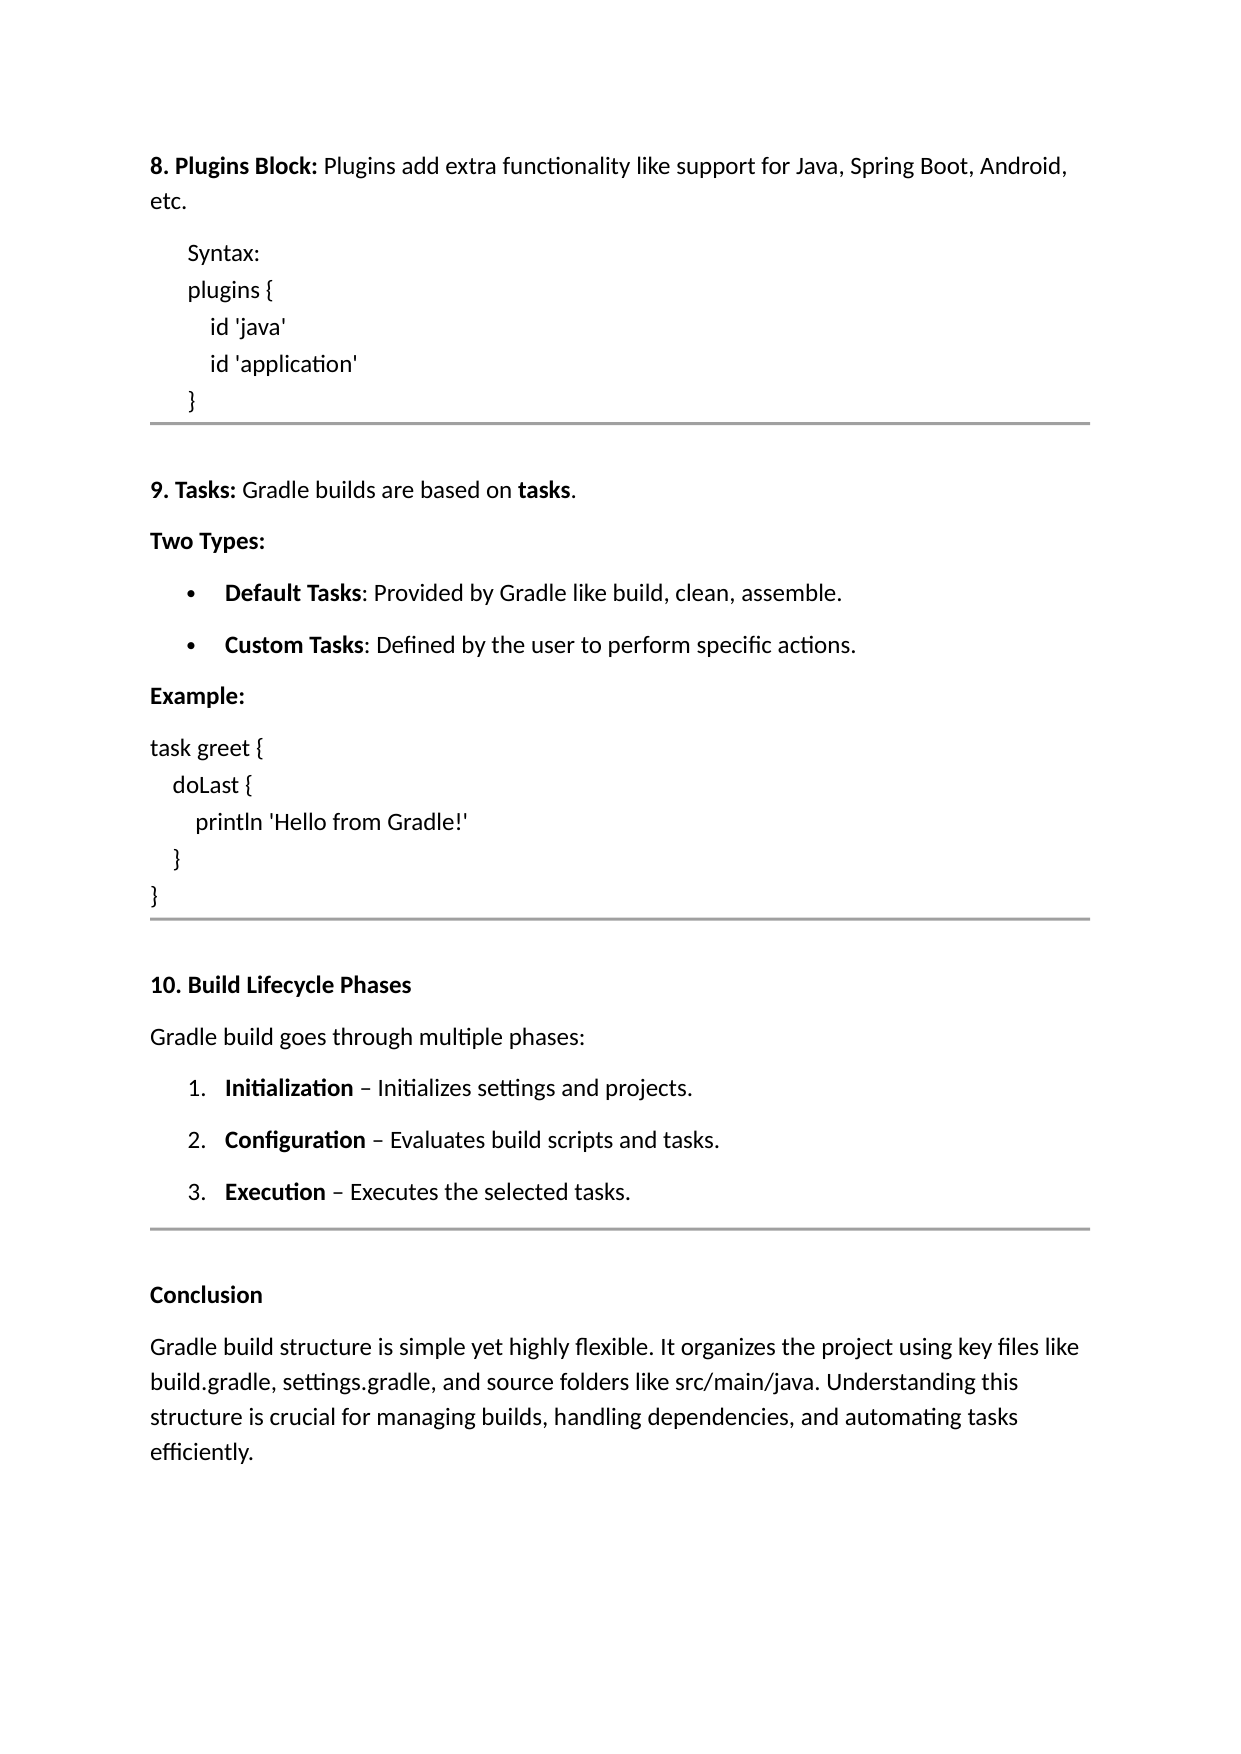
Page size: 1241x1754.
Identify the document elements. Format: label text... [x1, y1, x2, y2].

text 8. Plugins Block: Plugins add extra functionality like support for Java, Spring Boot, Android, etc. [150, 150, 1090, 216]
text Gradle build goes through multiple phases: [150, 1021, 1090, 1051]
list Custom Tasks: Defined by the user to perform specific actions. [187, 629, 1090, 659]
text id 'java' [187, 311, 1090, 341]
text Gradle build structure is simple yet highly flexible. It organizes the project using key files like build.gradle, settings.gradle, and source folders like src/main/java. Understanding this structure is crucial for managing builds, handling dependencies, and automating tasks efficiently. [150, 1331, 1090, 1466]
text 9. Tasks: Gradle builds are based on tasks. [150, 474, 1090, 504]
list Execution – Executes the selected tasks. [187, 1176, 1090, 1206]
text Syntax: [187, 237, 1090, 267]
text id 'application' [187, 348, 1090, 378]
text Two Types: [150, 525, 1090, 556]
text } [150, 843, 1090, 874]
text 10. Build Lifecycle Phases [150, 969, 1090, 1000]
text println 'Hello from Gradle!' [150, 806, 1090, 837]
text plugins { [187, 274, 1090, 304]
list Default Tasks: Provided by Gradle like build, clean, assemble. [187, 577, 1090, 608]
text Example: [150, 680, 1090, 711]
text } [150, 880, 1090, 911]
text } [187, 385, 1090, 416]
list Initialization – Initializes settings and projects. [187, 1072, 1090, 1103]
list Configuration – Evaluates build scripts and tasks. [187, 1124, 1090, 1155]
text Conclusion [150, 1279, 1090, 1310]
text task greet { [150, 732, 1090, 763]
text doLast { [150, 769, 1090, 800]
